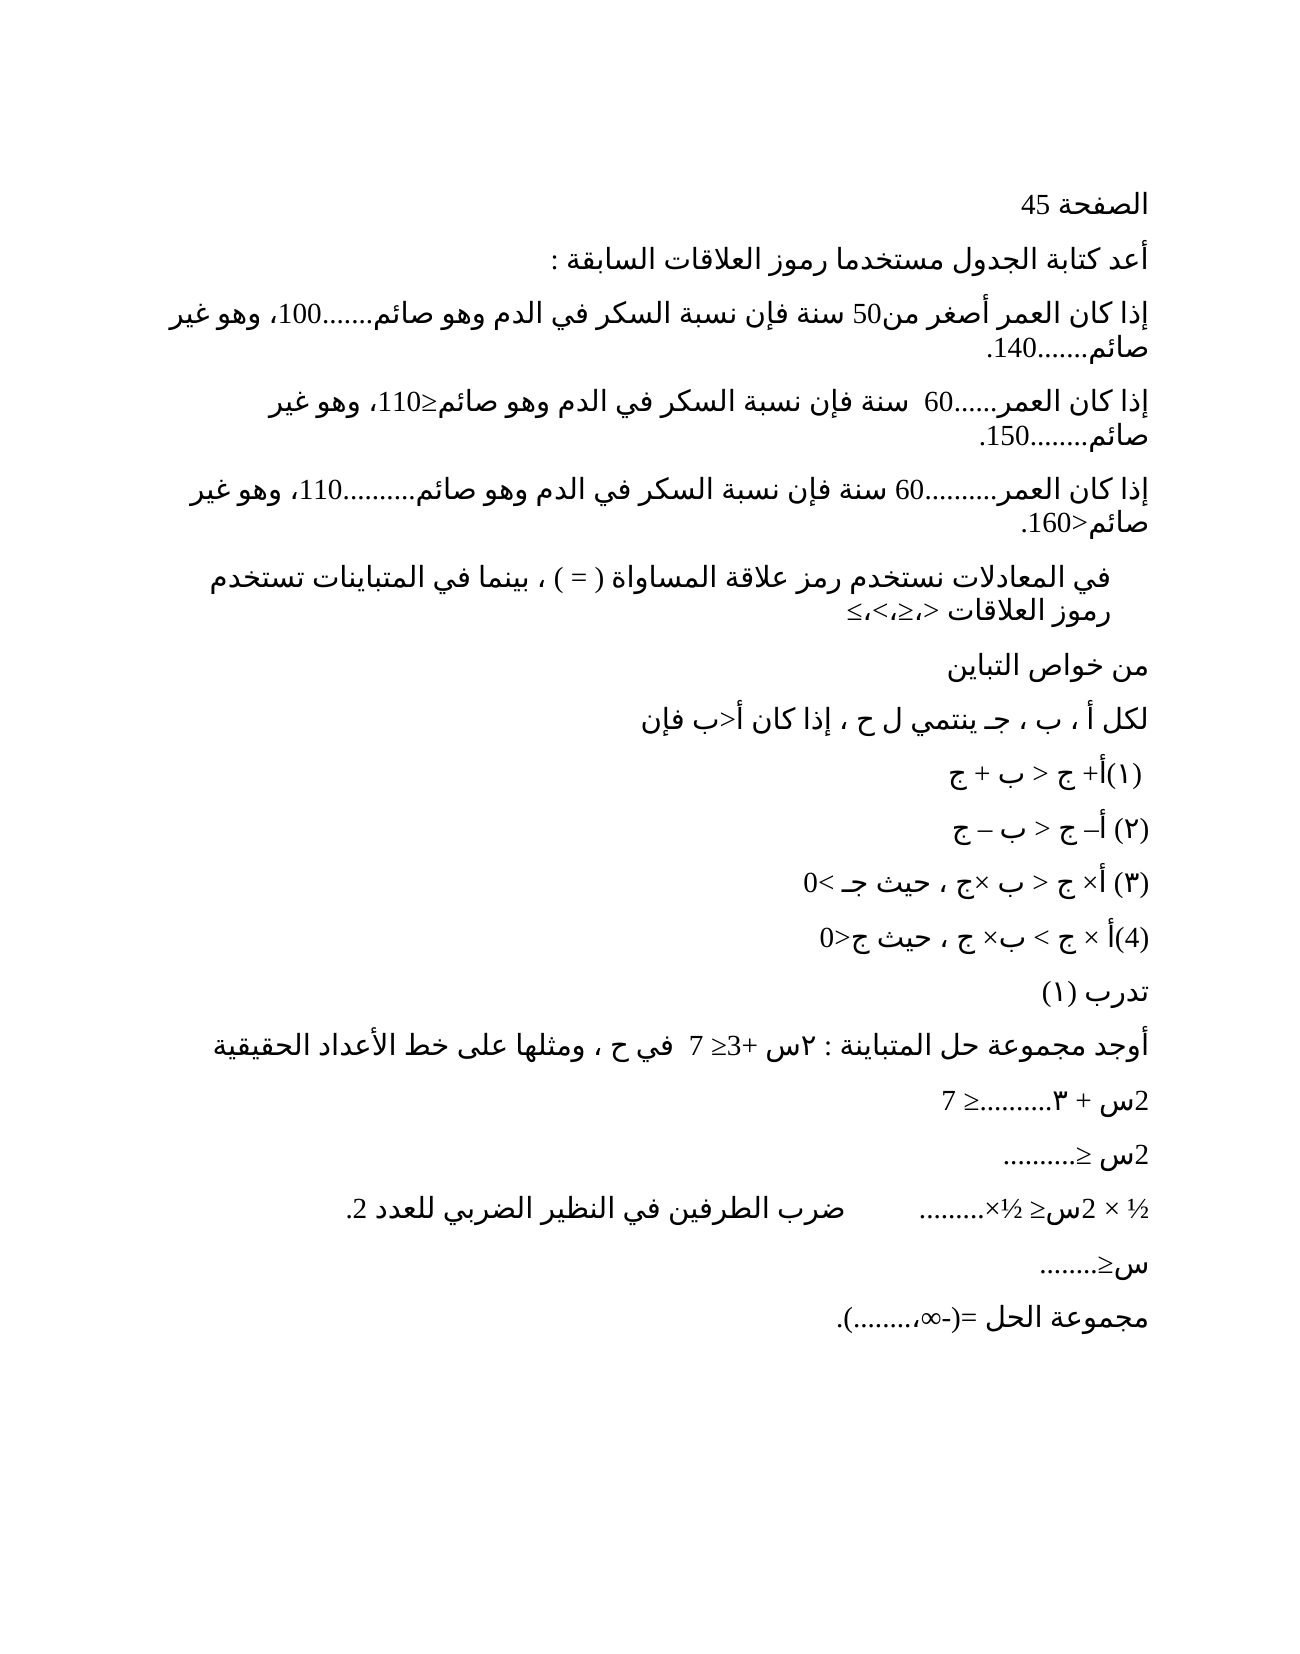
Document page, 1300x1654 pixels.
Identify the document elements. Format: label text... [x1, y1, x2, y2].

text لكل أ ، ب ، جـ ينتمي ل ح ، إذا كان أ<ب فإن [150, 702, 1149, 736]
text 2س ≤.......... [150, 1137, 1149, 1171]
text من خواص التباين [150, 648, 1149, 681]
text أعد كتابة الجدول مستخدما رموز العلاقات السابقة : [150, 242, 1149, 275]
text تدرب (۱) [150, 974, 1149, 1008]
text في المعادلات نستخدم رمز علاقة المساواة ( = ) ، بينما في المتباينات تستخدم رموز العلاقات <،≤،>،≥ [150, 560, 1112, 627]
text س≤........ [150, 1246, 1149, 1279]
text 2س + ٣..........≤ 7 [150, 1083, 1149, 1116]
text (۳) أ× ج < ب ×ج ، حيث جـ >0 [150, 865, 1149, 899]
text الصفحة 45 [150, 187, 1149, 221]
text إذا كان العمر أصغر من50 سنة فإن نسبة السكر في الدم وهو صائم.......100، وهو غير صائم.......140. [150, 296, 1149, 363]
text (۲) أ– ج < ب – ج [150, 811, 1149, 844]
text إذا كان العمر..........60 سنة فإن نسبة السكر في الدم وهو صائم..........110، وهو غير صائم<160. [150, 472, 1149, 539]
text أوجد مجموعة حل المتباينة : ٢س +3≤ 7 في ح ، ومثلها على خط الأعداد الحقيقية [150, 1028, 1149, 1062]
text (4)أ × ج > ب× ج ، حيث ج<0 [150, 920, 1149, 953]
text مجموعة الحل =(-∞،........). [150, 1300, 1149, 1334]
text (۱)أ+ ج < ب + ج [150, 757, 1149, 790]
text إذا كان العمر......60 سنة فإن نسبة السكر في الدم وهو صائم≤110، وهو غير صائم........150. [150, 384, 1149, 451]
text ½ × 2س≤ ½×......... ضرب الطرفين في النظير الضربي للعدد 2. [150, 1192, 1149, 1225]
